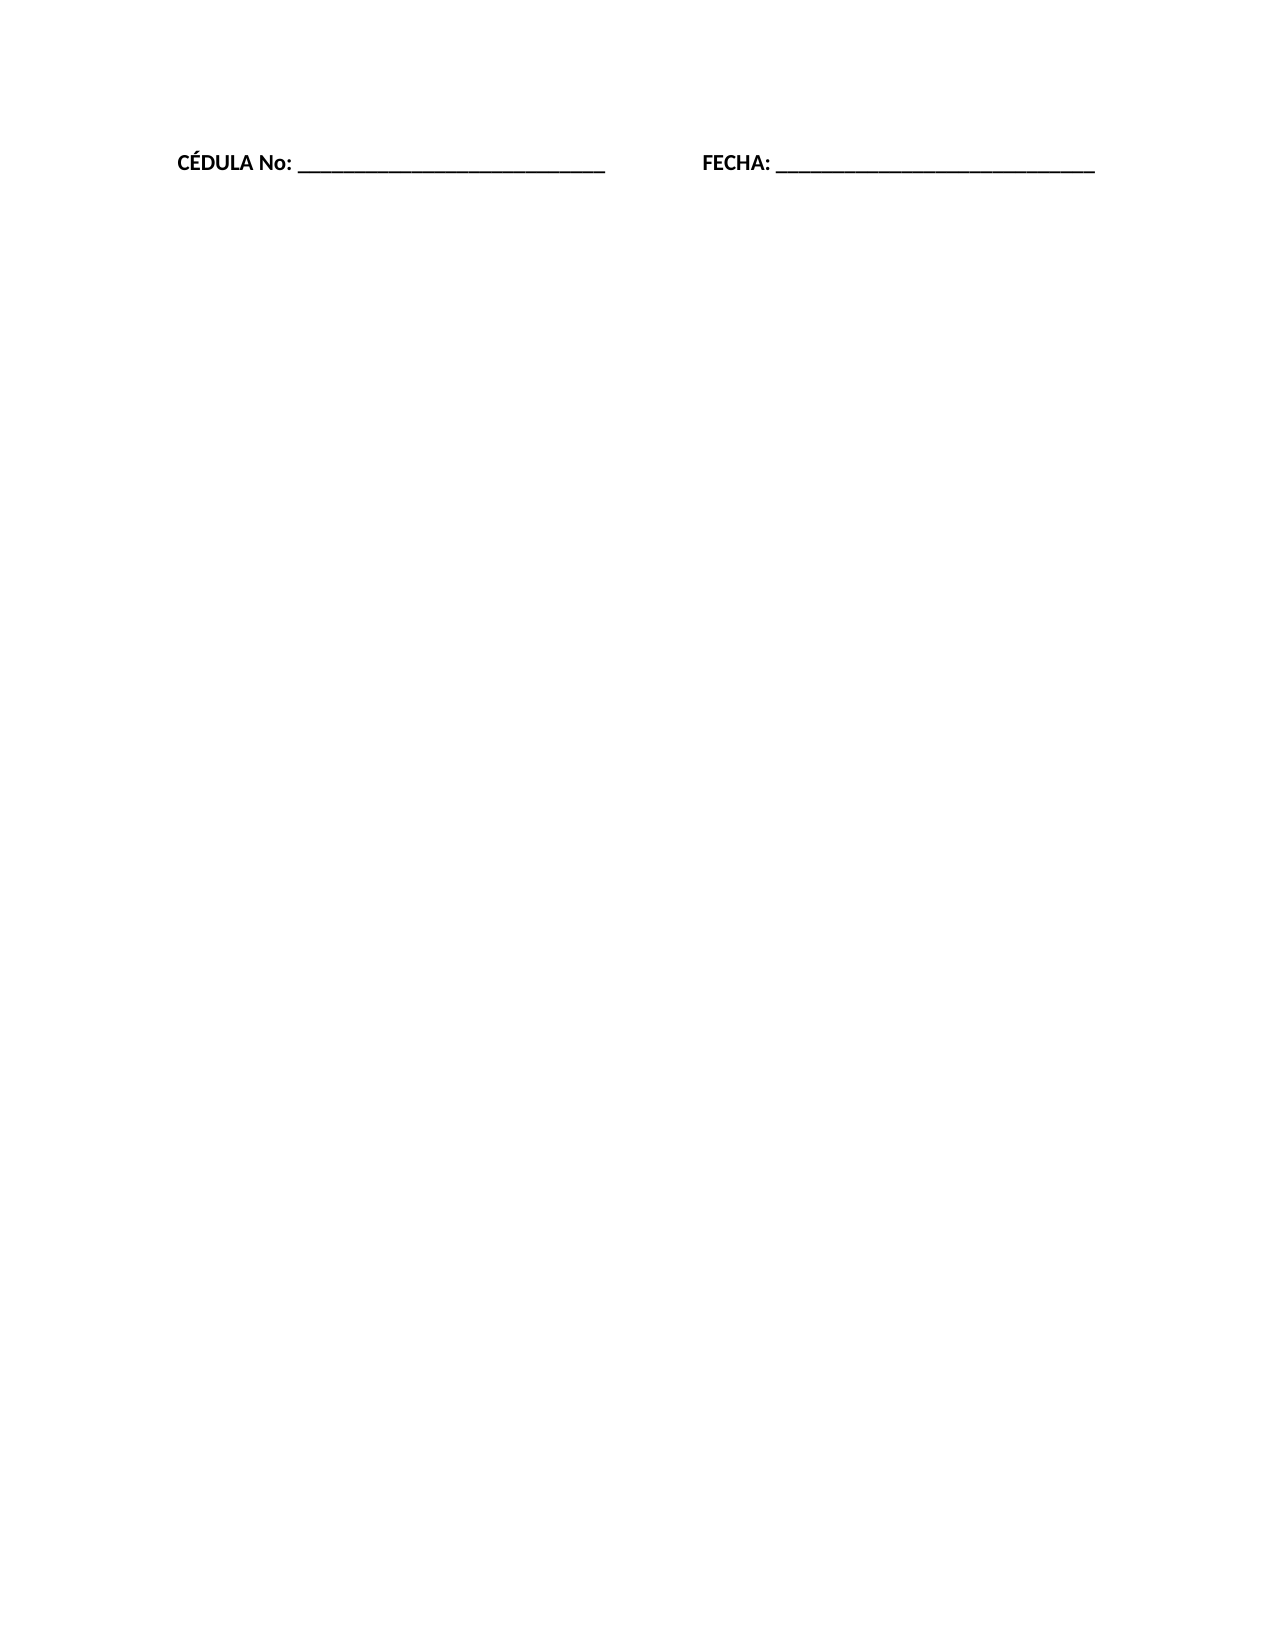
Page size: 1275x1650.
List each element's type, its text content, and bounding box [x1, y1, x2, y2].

text CÉDULA No: ___________________________ FECHA: ____________________________ [177, 148, 1098, 176]
